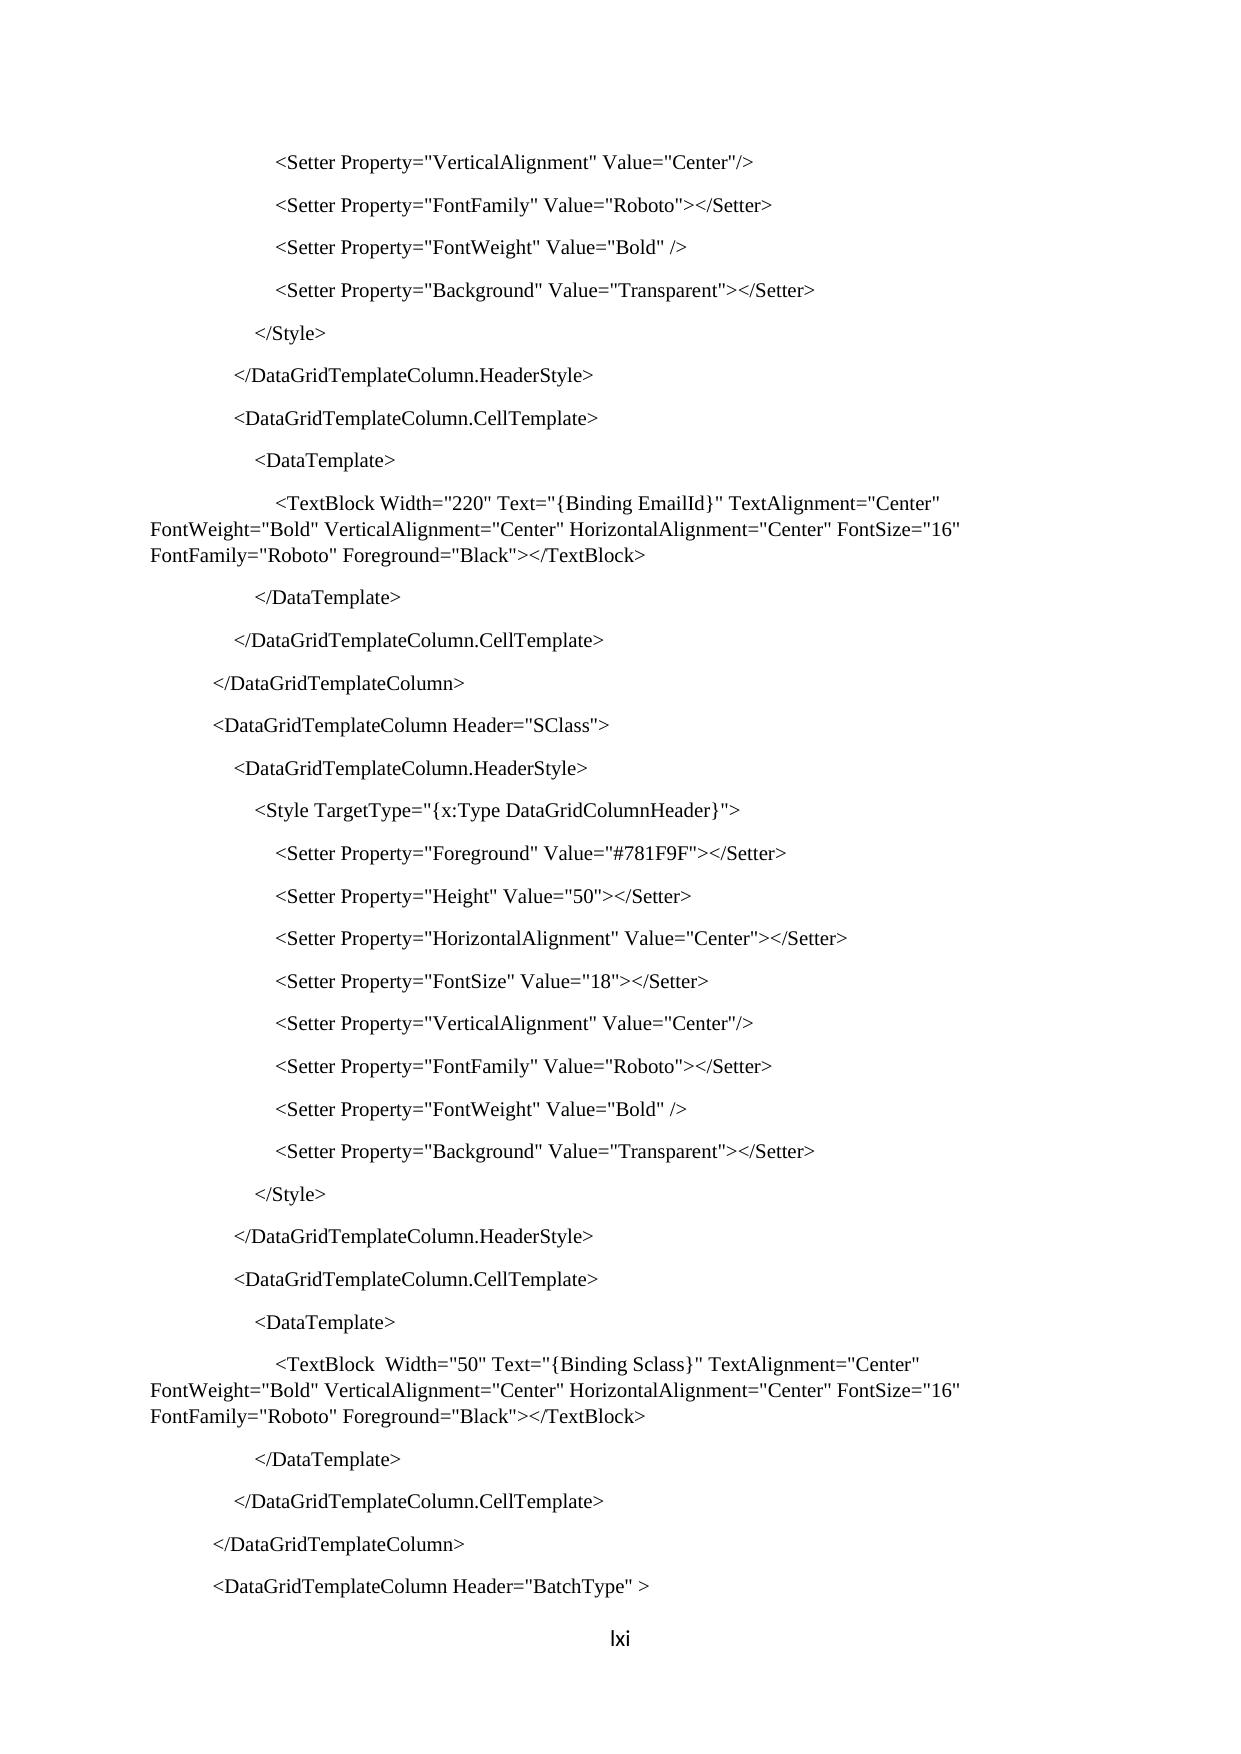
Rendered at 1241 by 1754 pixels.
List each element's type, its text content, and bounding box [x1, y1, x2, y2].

text <Setter Property="FontSize" Value="18"></Setter> [150, 969, 1090, 993]
text <DataGridTemplateColumn Header="SClass"> [150, 713, 1090, 737]
text </DataTemplate> [150, 585, 1090, 609]
text <Setter Property="Background" Value="Transparent"></Setter> [150, 278, 1090, 302]
text <DataGridTemplateColumn.CellTemplate> [150, 1267, 1090, 1291]
text </DataGridTemplateColumn.HeaderStyle> [150, 363, 1090, 387]
text <Setter Property="Height" Value="50"></Setter> [150, 883, 1090, 908]
text <Setter Property="FontWeight" Value="Bold" /> [150, 235, 1090, 259]
text </DataGridTemplateColumn.HeaderStyle> [150, 1224, 1090, 1248]
text <DataGridTemplateColumn.HeaderStyle> [150, 756, 1090, 780]
text <DataTemplate> [150, 448, 1090, 472]
text <TextBlock Width="50" Text="{Binding Sclass}" TextAlignment="Center" FontWeight="Bold" VerticalAlignment="Center" HorizontalAlignment="Center" FontSize="16" FontFamily="Roboto" Foreground="Black"></TextBlock> [150, 1352, 1090, 1428]
text <Setter Property="Foreground" Value="#781F9F"></Setter> [150, 841, 1090, 865]
text </DataGridTemplateColumn> [150, 671, 1090, 694]
text <Setter Property="FontWeight" Value="Bold" /> [150, 1097, 1090, 1121]
text <DataGridTemplateColumn.CellTemplate> [150, 406, 1090, 430]
text <Setter Property="FontFamily" Value="Roboto"></Setter> [150, 1054, 1090, 1078]
text </DataGridTemplateColumn.CellTemplate> [150, 628, 1090, 652]
text </DataGridTemplateColumn.CellTemplate> [150, 1489, 1090, 1513]
text </Style> [150, 320, 1090, 344]
text <DataTemplate> [150, 1309, 1090, 1334]
text <Style TargetType="{x:Type DataGridColumnHeader}"> [150, 798, 1090, 822]
text </DataGridTemplateColumn> [150, 1532, 1090, 1556]
text <DataGridTemplateColumn Header="BatchType" > [150, 1574, 1090, 1598]
text <Setter Property="HorizontalAlignment" Value="Center"></Setter> [150, 926, 1090, 950]
text <TextBlock Width="220" Text="{Binding EmailId}" TextAlignment="Center" FontWeight="Bold" VerticalAlignment="Center" HorizontalAlignment="Center" FontSize="16" FontFamily="Roboto" Foreground="Black"></TextBlock> [150, 491, 1090, 567]
text <Setter Property="Background" Value="Transparent"></Setter> [150, 1139, 1090, 1163]
text </DataTemplate> [150, 1447, 1090, 1471]
text <Setter Property="FontFamily" Value="Roboto"></Setter> [150, 193, 1090, 217]
text <Setter Property="VerticalAlignment" Value="Center"/> [150, 1011, 1090, 1035]
text </Style> [150, 1182, 1090, 1206]
text <Setter Property="VerticalAlignment" Value="Center"/> [150, 150, 1090, 174]
